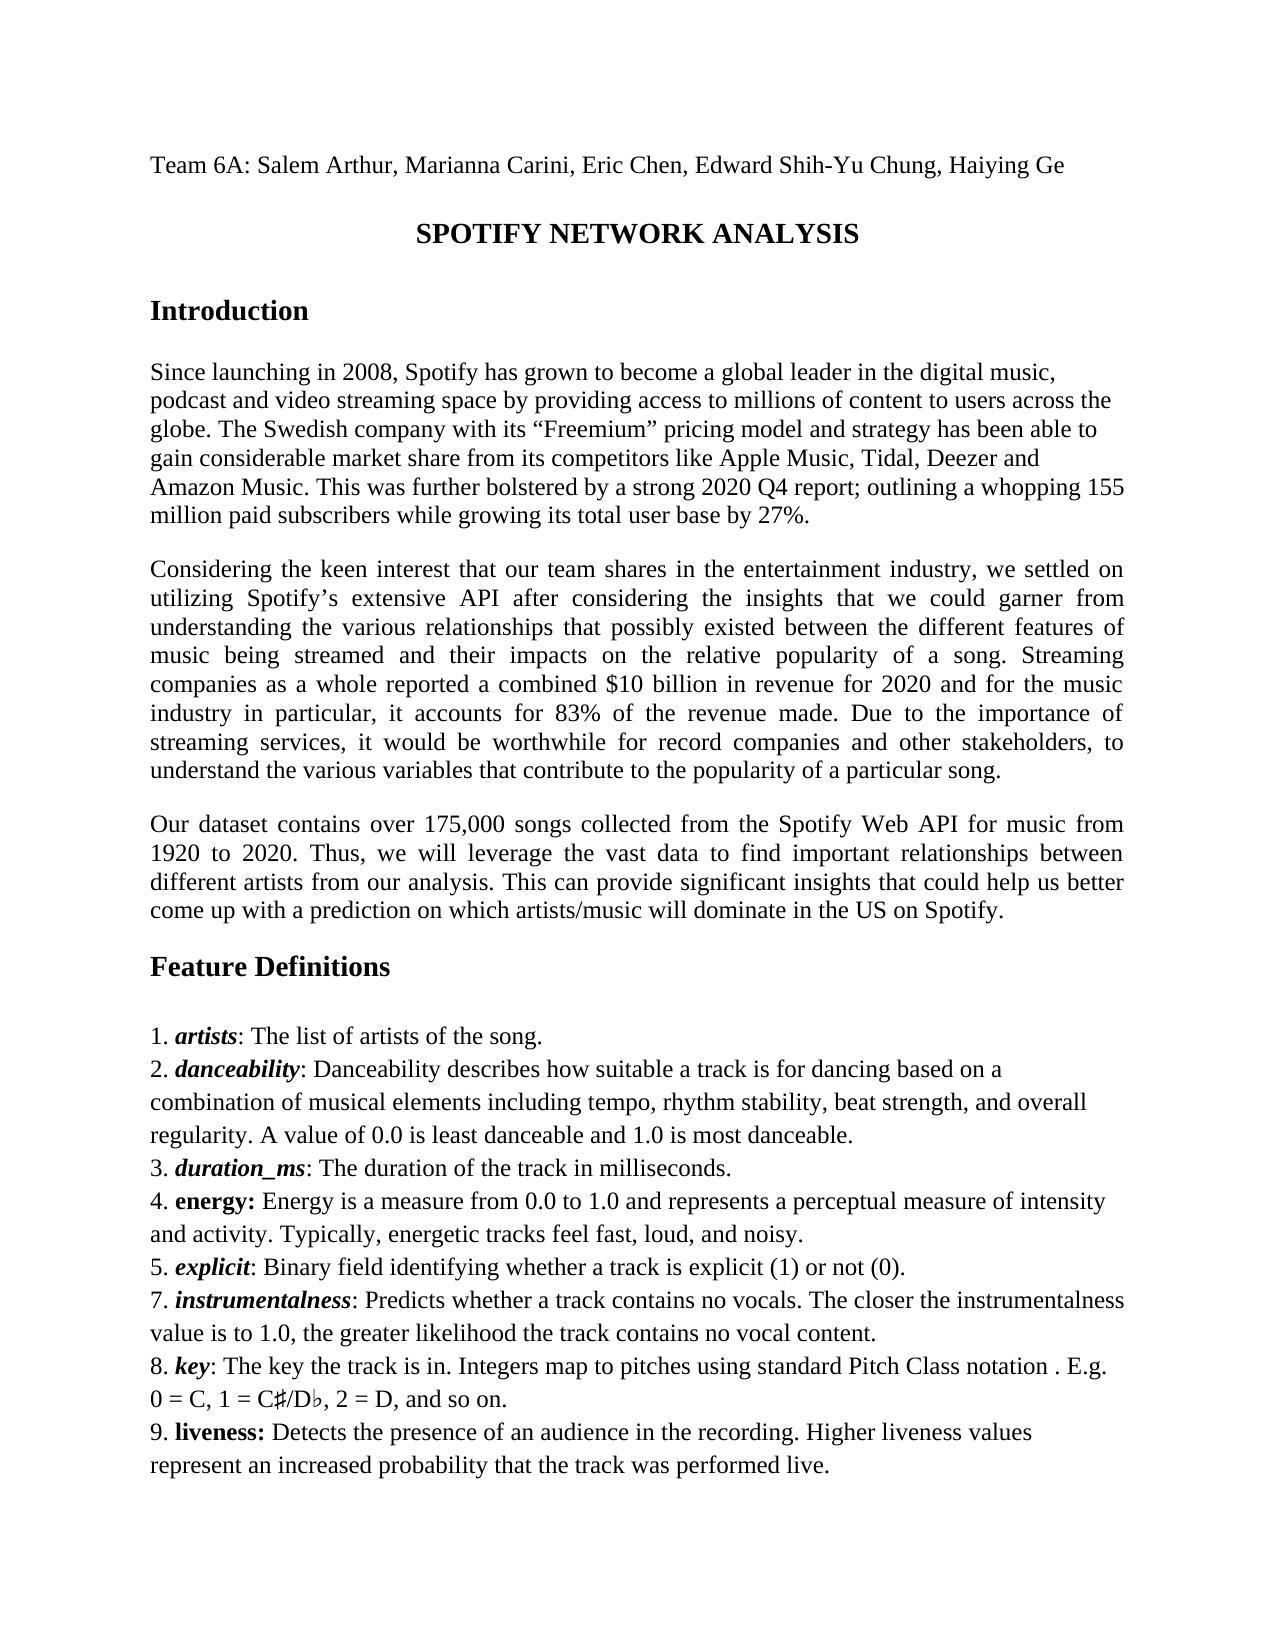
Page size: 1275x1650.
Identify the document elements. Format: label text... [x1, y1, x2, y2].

text 8. key: The key the track is in. Integers map to pitches using standard Pitch Class notation . E.g. 0 = C, 1 = C♯/D♭, 2 = D, and so on. [150, 1351, 1125, 1413]
text 7. instrumentalness: Predicts whether a track contains no vocals. The closer the instrumentalness value is to 1.0, the greater likelihood the track contains no vocal content. [150, 1285, 1125, 1347]
text Feature Definitions [150, 949, 1125, 983]
text Since launching in 2008, Spotify has grown to become a global leader in the digital music, podcast and video streaming space by providing access to millions of content to users across the globe. The Swedish company with its “Freemium” pricing model and strategy has been able to gain considerable market share from its competitors like Apple Music, Tidal, Deezer and Amazon Music. This was further bolstered by a strong 2020 Q4 report; outlining a whopping 155 million paid subscribers while growing its total user base by 27%. [150, 357, 1125, 529]
text Introduction [150, 293, 1125, 327]
text 2. danceability: Danceability describes how suitable a track is for dancing based on a combination of musical elements including tempo, rhythm stability, beat strength, and overall regularity. A value of 0.0 is least danceable and 1.0 is most danceable. [150, 1054, 1125, 1148]
text 3. duration_ms: The duration of the track in milliseconds. [150, 1153, 1125, 1182]
text Our dataset contains over 175,000 songs collected from the Spotify Web API for music from 1920 to 2020. Thus, we will leverage the vast data to find important relationships between different artists from our analysis. This can provide significant insights that could help us better come up with a prediction on which artists/music will dominate in the US on Spotify. [150, 809, 1125, 924]
text 4. energy: Energy is a measure from 0.0 to 1.0 and represents a perceptual measure of intensity and activity. Typically, energetic tracks feel fast, loud, and noisy. [150, 1186, 1125, 1248]
text 1. artists: The list of artists of the song. [150, 1021, 1125, 1049]
text Team 6A: Salem Arthur, Marianna Carini, Eric Chen, Edward Shih-Yu Chung, Haiying Ge [150, 150, 1125, 179]
text 9. liveness: Detects the presence of an audience in the recording. Higher liveness values represent an increased probability that the track was performed live. [150, 1417, 1125, 1479]
text 5. explicit: Binary field identifying whether a track is explicit (1) or not (0). [150, 1252, 1125, 1281]
text SPOTIFY NETWORK ANALYSIS [150, 216, 1125, 249]
text Considering the keen interest that our team shares in the entertainment industry, we settled on utilizing Spotify’s extensive API after considering the insights that we could garner from understanding the various relationships that possibly existed between the different features of music being streamed and their impacts on the relative popularity of a song. Streaming companies as a whole reported a combined $10 billion in revenue for 2020 and for the music industry in particular, it accounts for 83% of the revenue made. Due to the importance of streaming services, it would be worthwhile for record companies and other stakeholders, to understand the various variables that contribute to the popularity of a particular song. [150, 554, 1125, 784]
